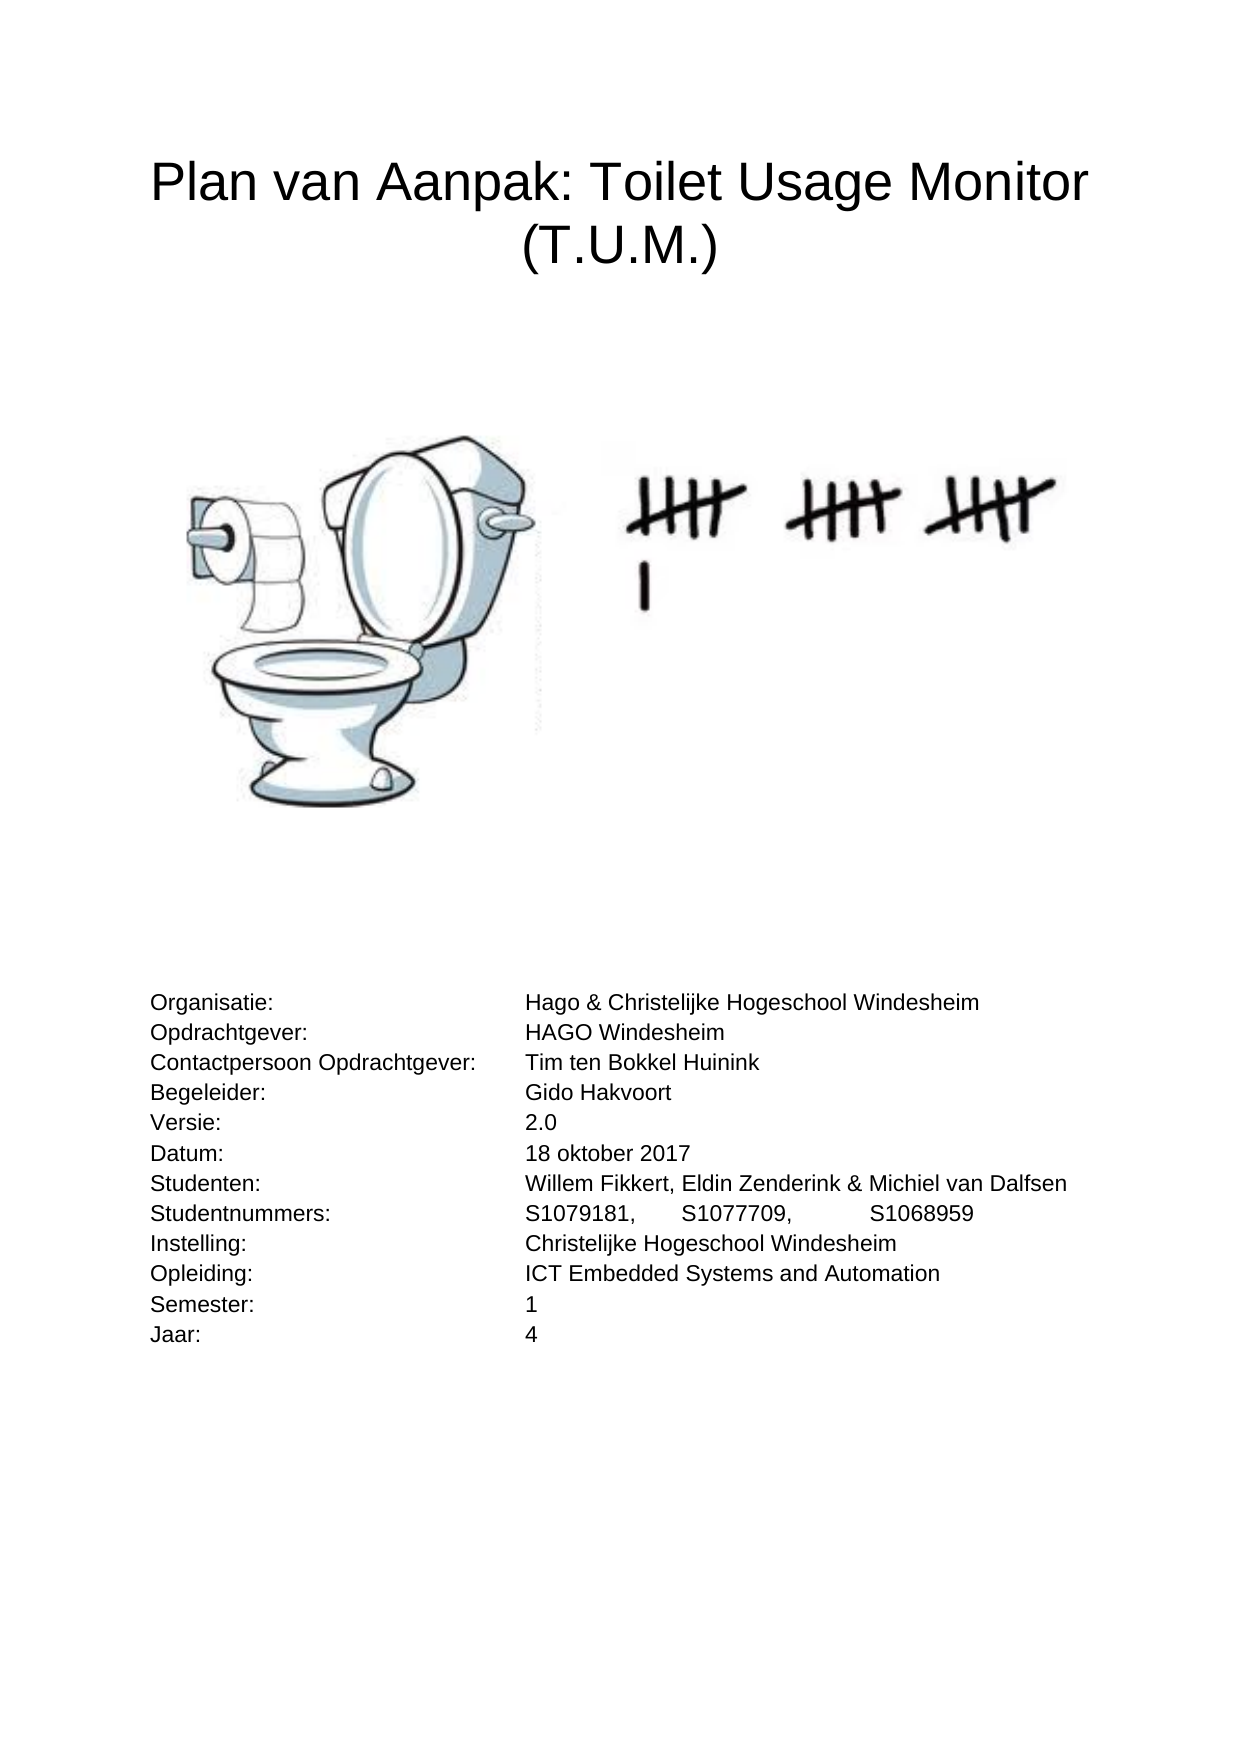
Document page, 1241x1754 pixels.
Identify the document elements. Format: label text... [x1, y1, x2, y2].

text Datum: 18 oktober 2017 [150, 1139, 1090, 1166]
text Studenten: Willem Fikkert, Eldin Zenderink & Michiel van Dalfsen [150, 1170, 1090, 1196]
text Jaar: 4 [150, 1321, 1090, 1347]
text Begeleider: Gido Hakvoort [150, 1079, 1090, 1106]
text Opdrachtgever: HAGO Windesheim [150, 1019, 1090, 1045]
text Studentnummers: S1079181, S1077709, S1068959 [150, 1200, 1090, 1226]
text Instelling: Christelijke Hogeschool Windesheim [150, 1230, 1090, 1257]
text Organisatie: Hago & Christelijke Hogeschool Windesheim [150, 988, 1090, 1015]
text Semester: 1 [150, 1291, 1090, 1317]
text Opleiding: ICT Embedded Systems and Automation [150, 1260, 1090, 1287]
title Plan van Aanpak: Toilet Usage Monitor (T.U.M.) [150, 150, 1090, 274]
picture [150, 341, 1104, 864]
text Contactpersoon Opdrachtgever: Tim ten Bokkel Huinink [150, 1049, 1090, 1075]
text Versie: 2.0 [150, 1109, 1090, 1136]
